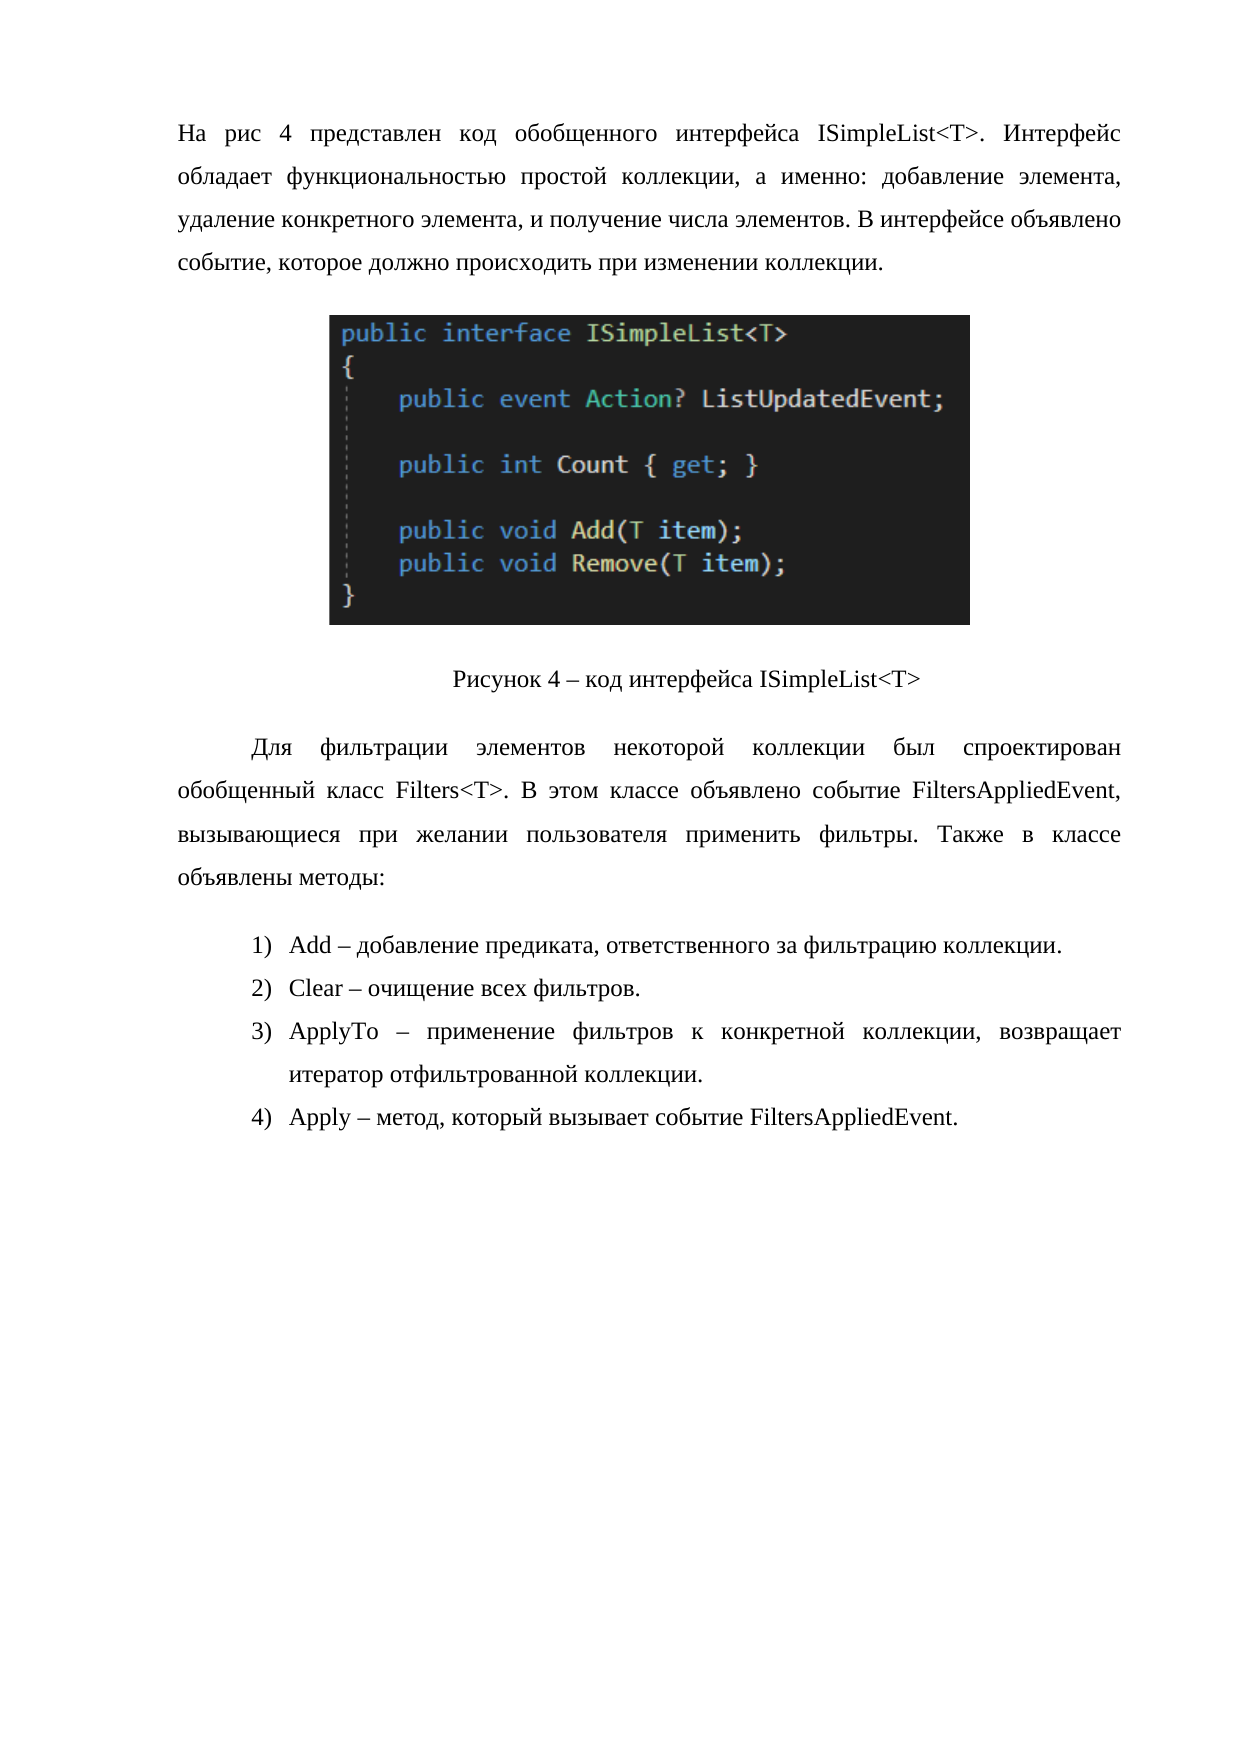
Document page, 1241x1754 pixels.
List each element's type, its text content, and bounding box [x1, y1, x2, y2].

list ApplyTo – применение фильтров к конкретной коллекции, возвращает итератор отфильтрованной коллекции. [251, 1016, 1122, 1088]
text Для фильтрации элементов некоторой коллекции был спроектирован обобщенный класс Filters<T>. В этом классе объявлено событие FiltersAppliedEvent, вызывающиеся при желании пользователя применить фильтры. Также в классе объявлены методы: [177, 732, 1122, 891]
list Apply – метод, который вызывает событие FiltersAppliedEvent. [251, 1102, 1122, 1131]
text Рисунок 4 – код интерфейса ISimpleList<T> [177, 664, 1122, 693]
text На рис 4 представлен код обобщенного интерфейса ISimpleList<T>. Интерфейс обладает функциональностью простой коллекции, а именно: добавление элемента, удаление конкретного элемента, и получение числа элементов. В интерфейсе объявлено событие, которое должно происходить при изменении коллекции. [177, 118, 1122, 276]
list Clear – очищение всех фильтров. [251, 973, 1122, 1002]
list Add – добавление предиката, ответственного за фильтрацию коллекции. [251, 930, 1122, 959]
picture [329, 315, 970, 625]
